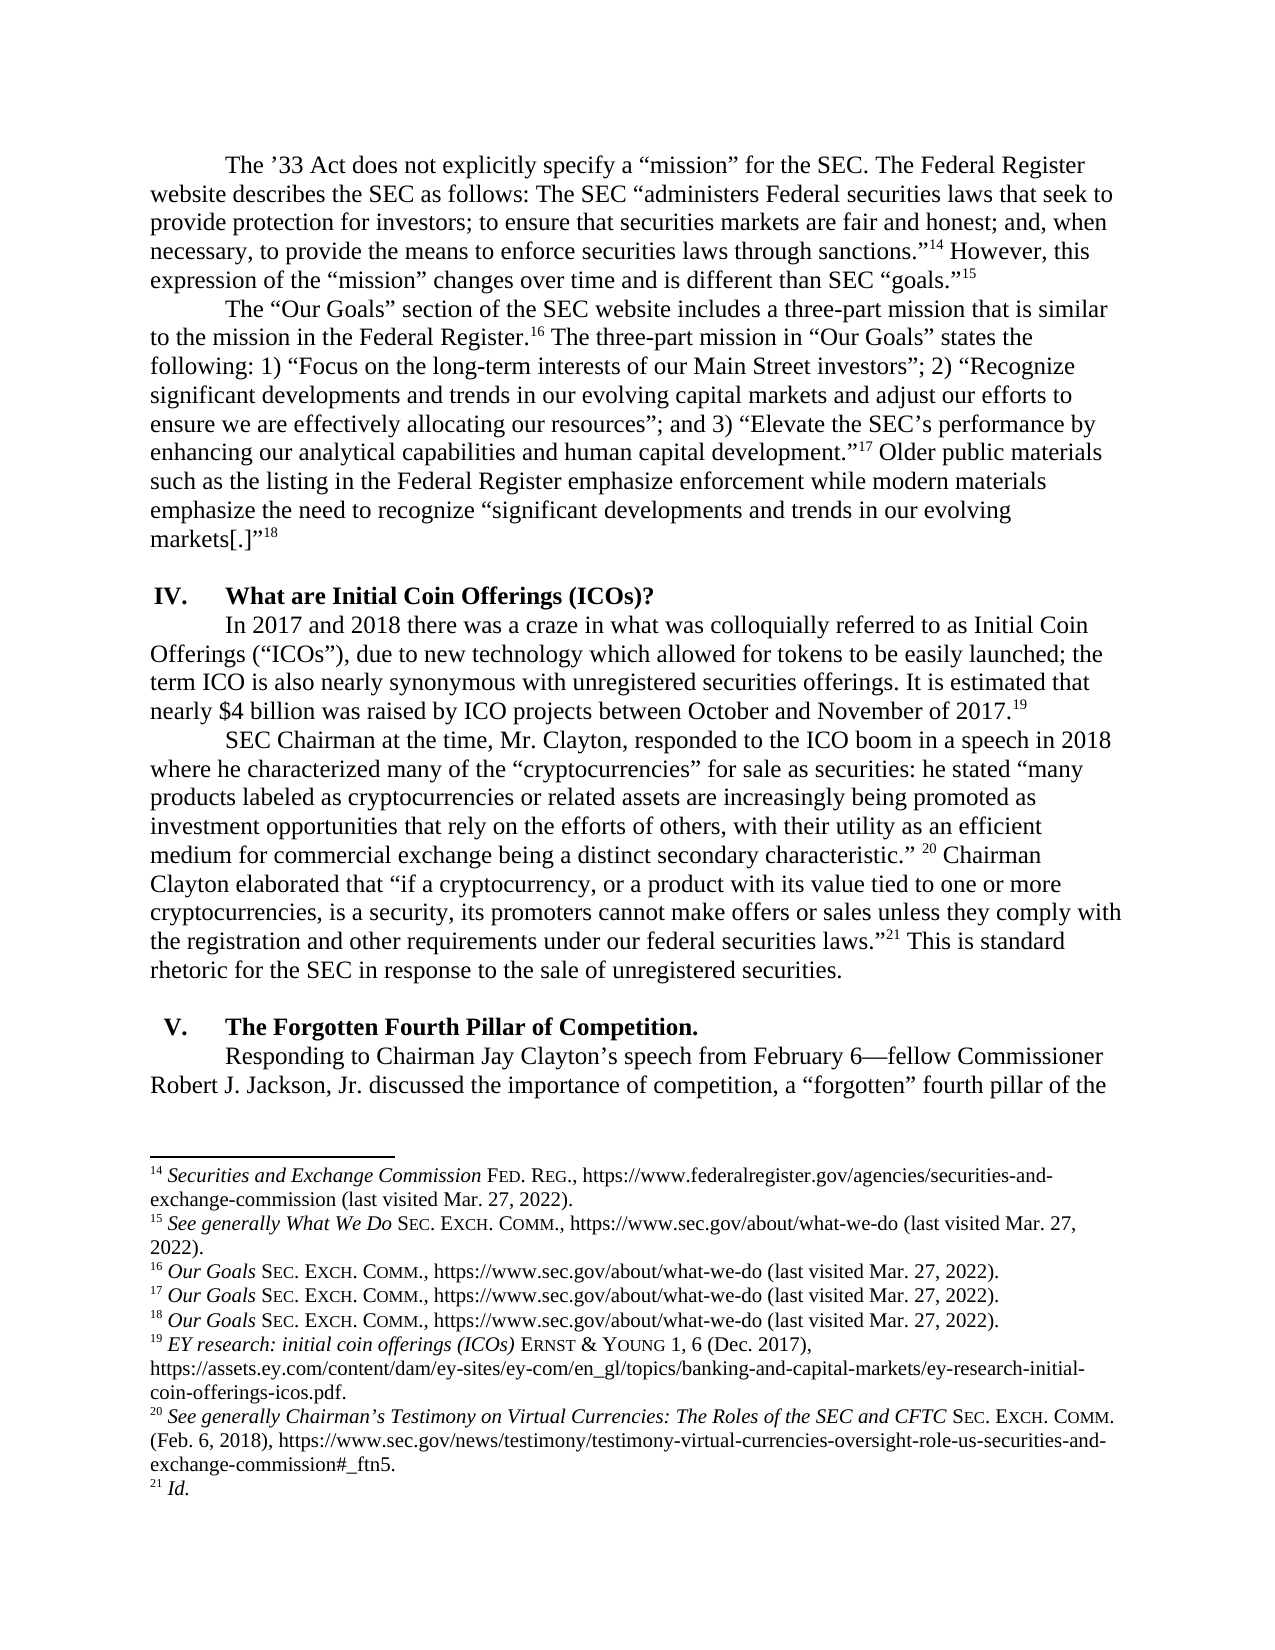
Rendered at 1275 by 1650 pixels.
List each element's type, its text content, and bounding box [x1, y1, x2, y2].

list What are Initial Coin Offerings (ICOs)? [187, 581, 1125, 610]
text The “Our Goals” section of the SEC website includes a three-part mission that is similar to the mission in the Federal Register. The three-part mission in “Our Goals” states the following: 1) “Focus on the long-term interests of our Main Street investors”; 2) “Recognize significant developments and trends in our evolving capital markets and adjust our efforts to ensure we are effectively allocating our resources”; and 3) “Elevate the SEC’s performance by enhancing our analytical capabilities and human capital development.” Older public materials such as the listing in the Federal Register emphasize enforcement while modern materials emphasize the need to recognize “significant developments and trends in our evolving markets[.]” [150, 294, 1125, 552]
text The ’33 Act does not explicitly specify a “mission” for the SEC. The Federal Register website describes the SEC as follows: The SEC “administers Federal securities laws that seek to provide protection for investors; to ensure that securities markets are fair and honest; and, when necessary, to provide the means to enforce securities laws through sanctions.” However, this expression of the “mission” changes over time and is different than SEC “goals.” [150, 150, 1125, 294]
text SEC Chairman at the time, Mr. Clayton, responded to the ICO boom in a speech in 2018 where he characterized many of the “cryptocurrencies” for sale as securities: he stated “many products labeled as cryptocurrencies or related assets are increasingly being promoted as investment opportunities that rely on the efforts of others, with their utility as an efficient medium for commercial exchange being a distinct secondary characteristic.” Chairman Clayton elaborated that “if a cryptocurrency, or a product with its value tied to one or more cryptocurrencies, is a security, its promoters cannot make offers or sales unless they comply with the registration and other requirements under our federal securities laws.” This is standard rhetoric for the SEC in response to the sale of unregistered securities. [150, 725, 1125, 984]
list The Forgotten Fourth Pillar of Competition. [187, 1012, 1125, 1041]
text In 2017 and 2018 there was a craze in what was colloquially referred to as Initial Coin Offerings (“ICOs”), due to new technology which allowed for tokens to be easily launched; the term ICO is also nearly synonymous with unregistered securities offerings. It is estimated that nearly $4 billion was raised by ICO projects between October and November of 2017. [150, 610, 1125, 725]
